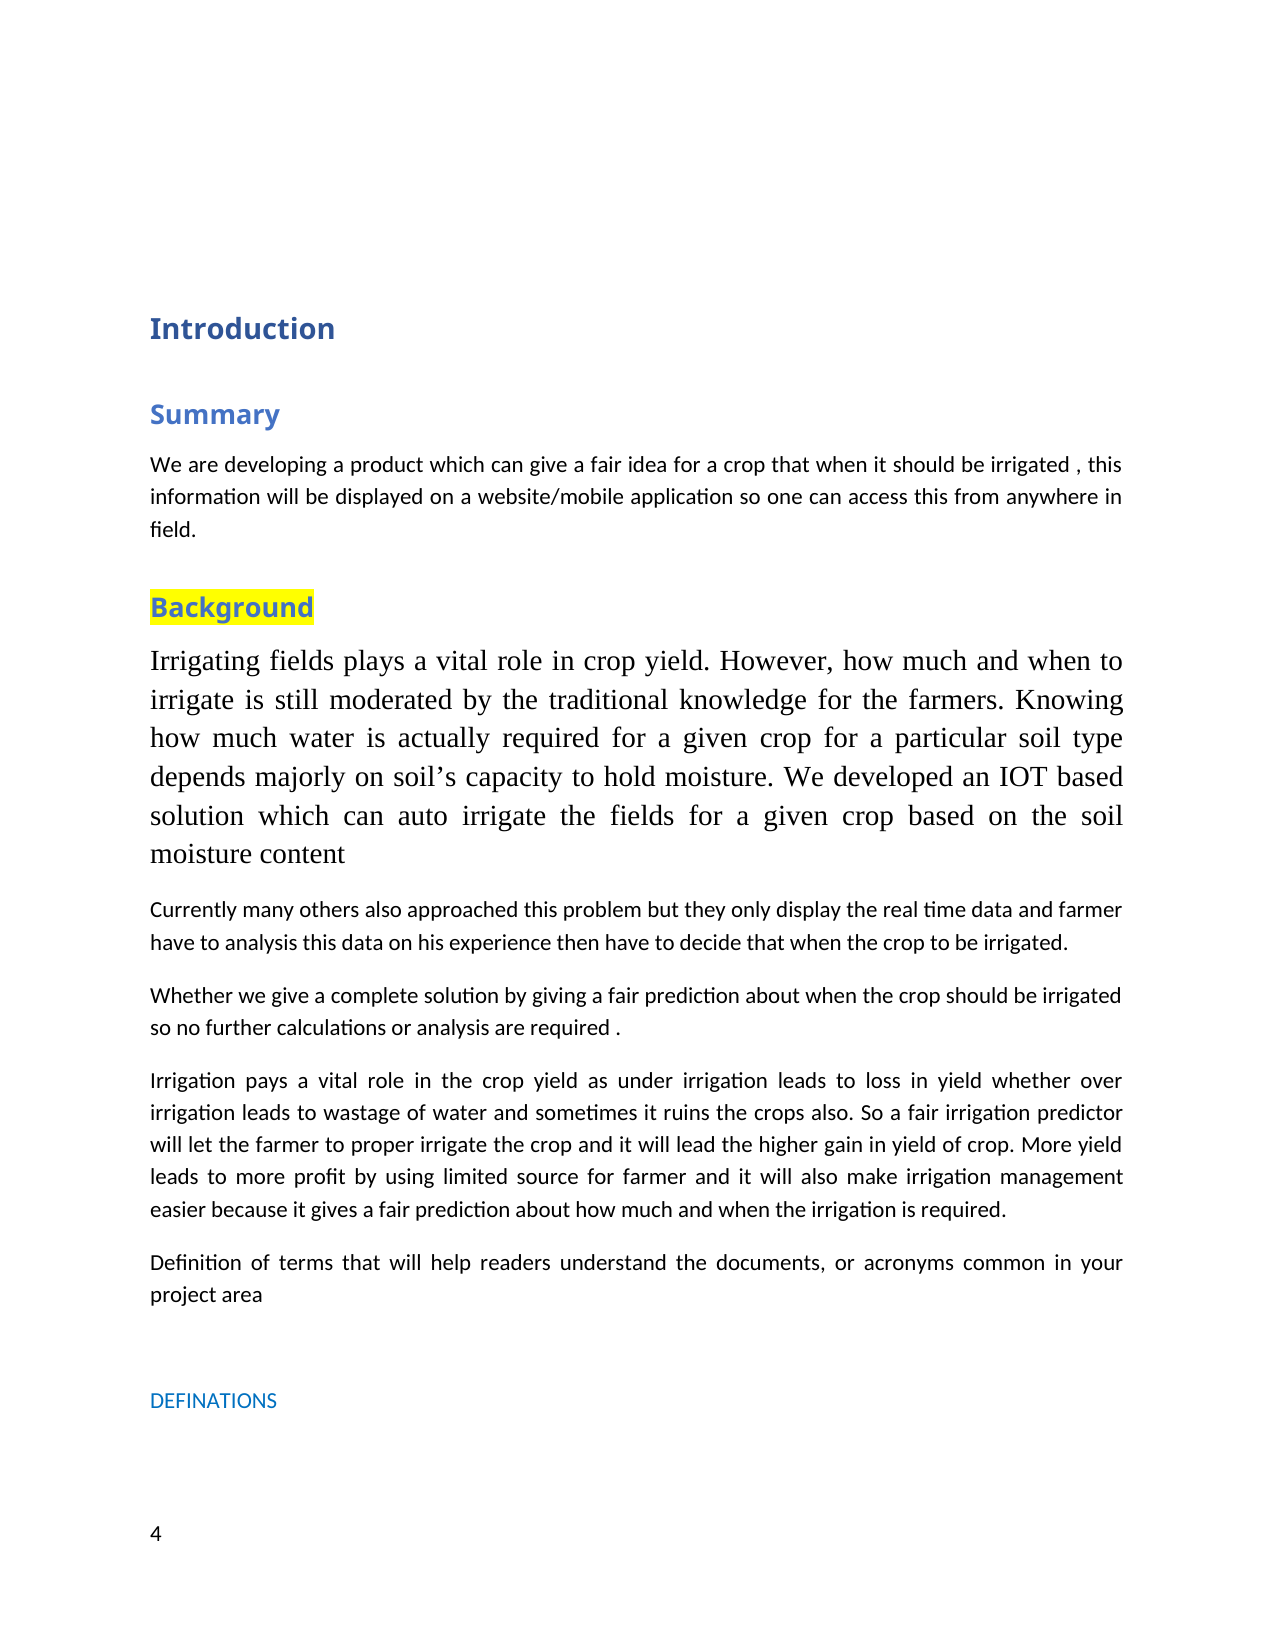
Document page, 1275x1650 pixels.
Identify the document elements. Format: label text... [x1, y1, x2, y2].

text Currently many others also approached this problem but they only display the real time data and farmer have to analysis this data on his experience then have to decide that when the crop to be irrigated. [150, 896, 1125, 956]
subtitle Introduction [150, 308, 1125, 348]
text Irrigation pays a vital role in the crop yield as under irrigation leads to loss in yield whether over irrigation leads to wastage of water and sometimes it ruins the crops also. So a fair irrigation predictor will let the farmer to proper irrigate the crop and it will lead the higher gain in yield of crop. More yield leads to more profit by using limited source for farmer and it will also make irrigation management easier because it gives a fair prediction about how much and when the irrigation is required. [150, 1066, 1125, 1223]
subtitle Background [150, 588, 1125, 625]
text DEFINATIONS [150, 1386, 1125, 1414]
subtitle Summary [150, 395, 1125, 432]
text We are developing a product which can give a fair idea for a crop that when it should be irrigated , this information will be displayed on a website/mobile application so one can access this from anywhere in field. [150, 450, 1125, 543]
text Irrigating fields plays a vital role in crop yield. However, how much and when to irrigate is still moderated by the traditional knowledge for the farmers. Knowing how much water is actually required for a given crop for a particular soil type depends majorly on soil’s capacity to hold moisture. We developed an IOT based solution which can auto irrigate the fields for a given crop based on the soil moisture content [150, 643, 1125, 870]
text Definition of terms that will help readers understand the documents, or acronyms common in your project area [150, 1248, 1125, 1308]
text Whether we give a complete solution by giving a fair prediction about when the crop should be irrigated so no further calculations or analysis are required . [150, 981, 1125, 1041]
